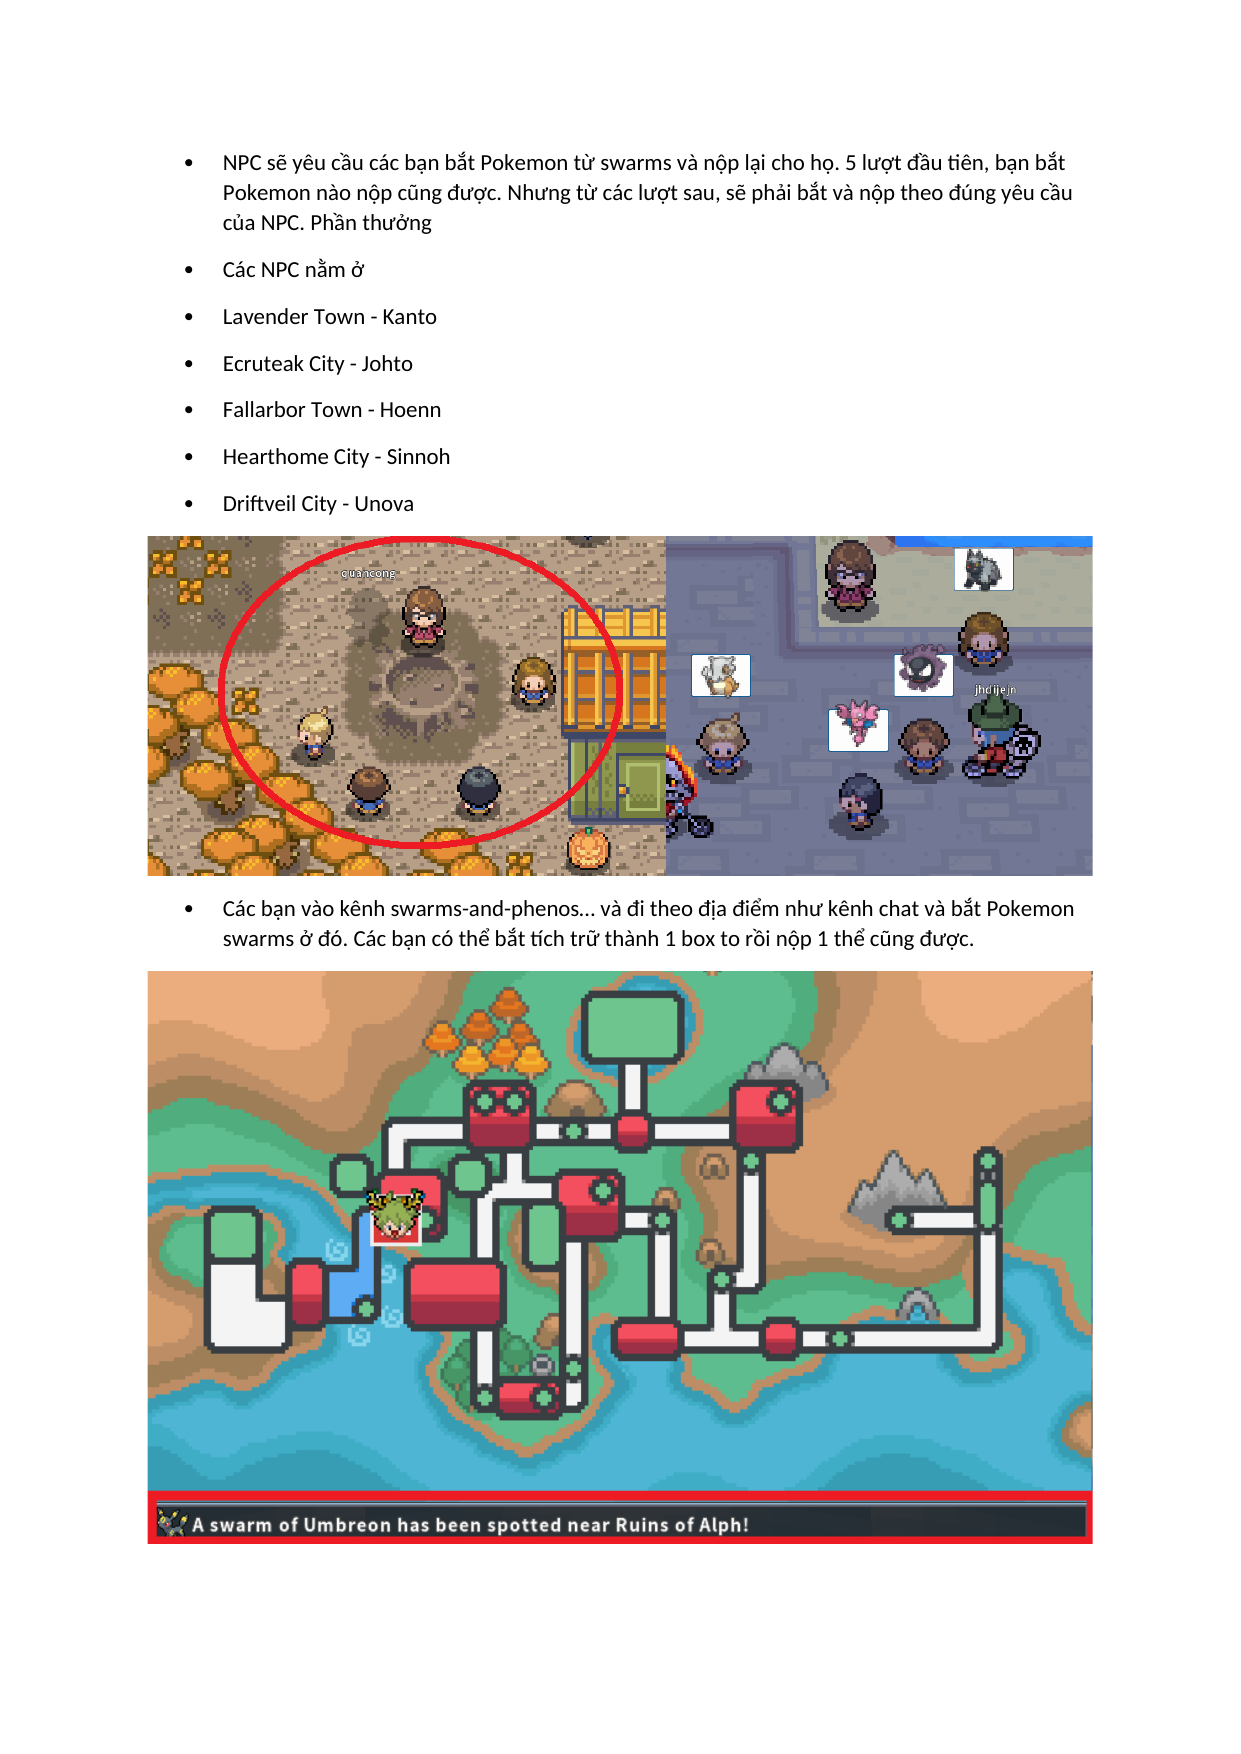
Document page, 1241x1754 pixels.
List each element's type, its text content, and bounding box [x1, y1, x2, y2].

list Driftveil City - Unova [185, 489, 1092, 517]
list NPC sẽ yêu cầu các bạn bắt Pokemon từ swarms và nộp lại cho họ. 5 lượt đầu tiên, bạn bắt Pokemon nào nộp cũng được. Nhưng từ các lượt sau, sẽ phải bắt và nộp theo đúng yêu cầu của NPC. Phần thưởng [185, 148, 1092, 236]
list Lavender Town - Kanto [185, 302, 1092, 330]
list Fallarbor Town - Hoenn [185, 396, 1092, 424]
picture [147, 971, 1093, 1544]
list Các NPC nằm ở [185, 255, 1092, 283]
picture [147, 536, 1093, 876]
list Các bạn vào kênh swarms-and-phenos… và đi theo địa điểm như kênh chat và bắt Pokemon swarms ở đó. Các bạn có thể bắt tích trữ thành 1 box to rồi nộp 1 thể cũng được. [185, 894, 1092, 953]
list Ecruteak City - Johto [185, 349, 1092, 377]
list Hearthome City - Sinnoh [185, 442, 1092, 471]
